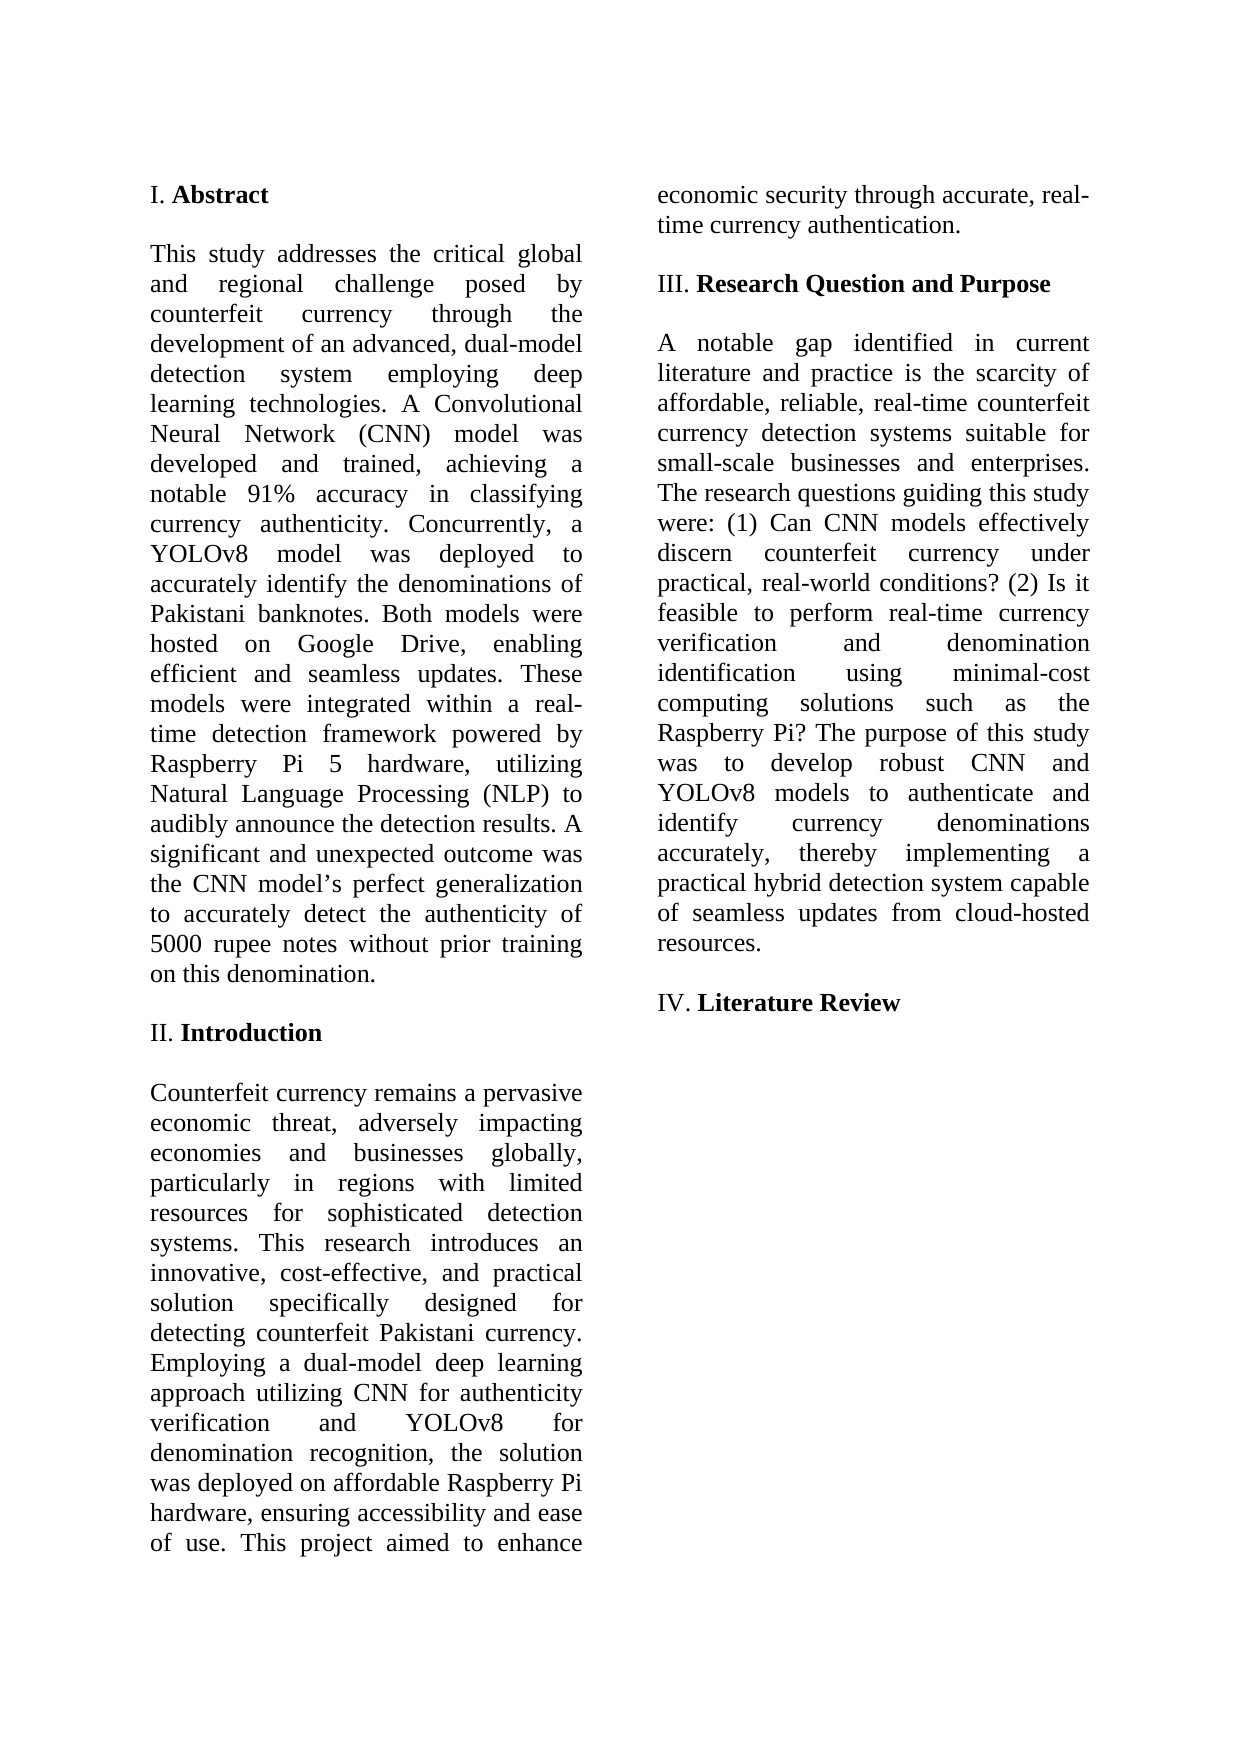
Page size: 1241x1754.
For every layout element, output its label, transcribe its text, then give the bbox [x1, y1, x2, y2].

text A notable gap identified in current literature and practice is the scarcity of affordable, reliable, real-time counterfeit currency detection systems suitable for small-scale businesses and enterprises. The research questions guiding this study were: (1) Can CNN models effectively discern counterfeit currency under practical, real-world conditions? (2) Is it feasible to perform real-time currency verification and denomination identification using minimal-cost computing solutions such as the Raspberry Pi? The purpose of this study was to develop robust CNN and YOLOv8 models to authenticate and identify currency denominations accurately, thereby implementing a practical hybrid detection system capable of seamless updates from cloud-hosted resources. [657, 327, 1090, 957]
text I. Abstract [150, 179, 583, 209]
text II. Introduction [150, 1017, 583, 1047]
text III. Research Question and Purpose [657, 268, 1090, 298]
text IV. Literature Review [657, 987, 1090, 1017]
text This study addresses the critical global and regional challenge posed by counterfeit currency through the development of an advanced, dual-model detection system employing deep learning technologies. A Convolutional Neural Network (CNN) model was developed and trained, achieving a notable 91% accuracy in classifying currency authenticity. Concurrently, a YOLOv8 model was deployed to accurately identify the denominations of Pakistani banknotes. Both models were hosted on Google Drive, enabling efficient and seamless updates. These models were integrated within a real-time detection framework powered by Raspberry Pi 5 hardware, utilizing Natural Language Processing (NLP) to audibly announce the detection results. A significant and unexpected outcome was the CNN model’s perfect generalization to accurately detect the authenticity of 5000 rupee notes without prior training on this denomination. [150, 238, 583, 988]
text Counterfeit currency remains a pervasive economic threat, adversely impacting economies and businesses globally, particularly in regions with limited resources for sophisticated detection systems. This research introduces an innovative, cost-effective, and practical solution specifically designed for detecting counterfeit Pakistani currency. Employing a dual-model deep learning approach utilizing CNN for authenticity verification and YOLOv8 for denomination recognition, the solution was deployed on affordable Raspberry Pi hardware, ensuring accessibility and ease of use. This project aimed to enhance economic security through accurate, real-time currency authentication. [150, 1077, 583, 1557]
